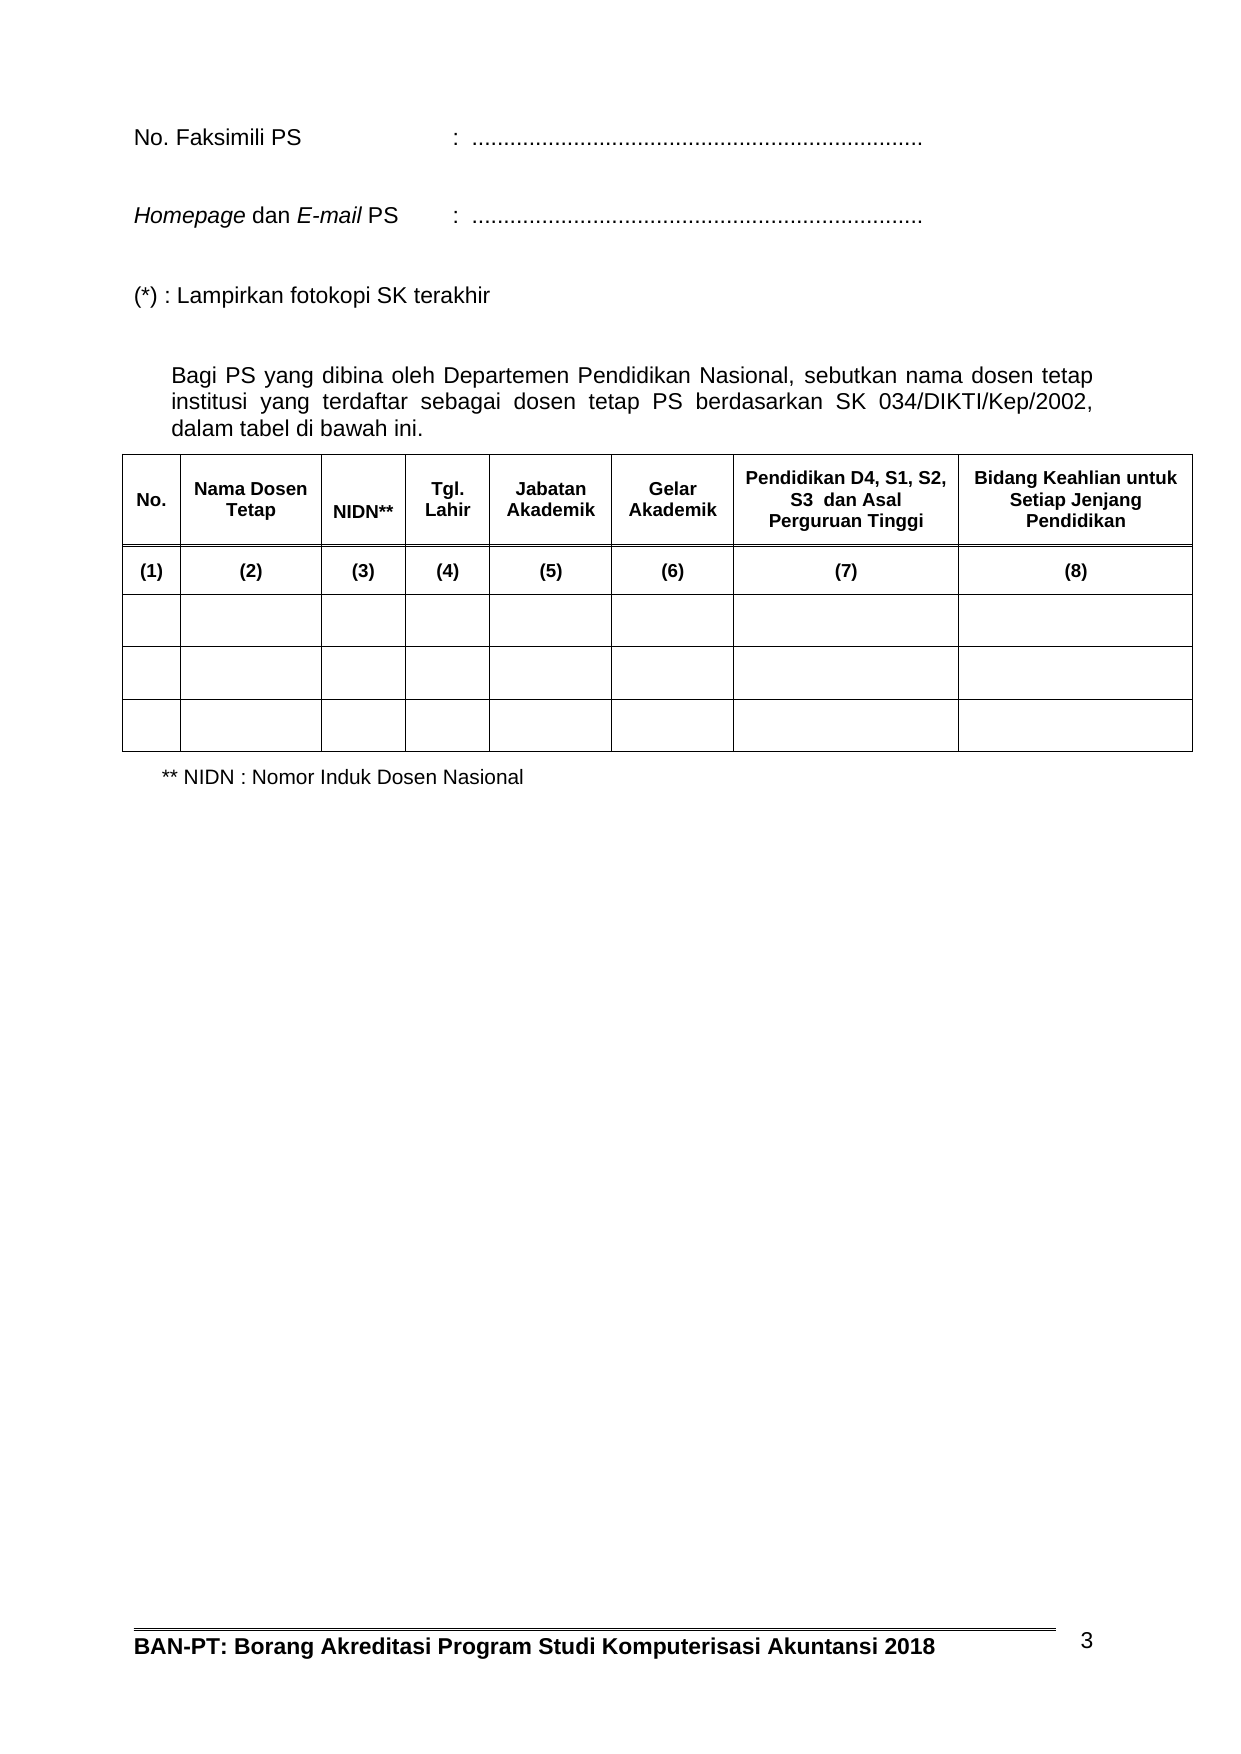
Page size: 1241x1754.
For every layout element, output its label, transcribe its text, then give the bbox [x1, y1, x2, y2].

table_header NIDN** [322, 455, 405, 544]
table_cell [322, 595, 405, 646]
table_cell (6) [612, 547, 733, 594]
table_cell [959, 595, 1192, 646]
table_cell [959, 700, 1192, 751]
text (*) : Lampirkan fotokopi SK terakhir [133, 282, 1093, 308]
table_header Nama Dosen Tetap [181, 455, 321, 544]
table_cell [612, 700, 733, 751]
table_cell [181, 700, 321, 751]
table_header Bidang Keahlian untuk Setiap Jenjang Pendidikan [959, 455, 1192, 544]
table_header Pendidikan D4, S1, S2, S3 dan Asal Perguruan Tinggi [734, 455, 958, 544]
table_cell (3) [322, 547, 405, 594]
table_cell (7) [734, 547, 958, 594]
table_cell [181, 647, 321, 699]
table_cell [959, 647, 1192, 699]
text Bagi PS yang dibina oleh Departemen Pendidikan Nasional, sebutkan nama dosen tetap institusi yang terdaftar sebagai dosen tetap PS berdasarkan SK 034/DIKTI/Kep/2002, dalam tabel di bawah ini. [171, 362, 1093, 441]
table_cell [734, 647, 958, 699]
table_cell [322, 700, 405, 751]
table_cell [406, 647, 489, 699]
table_cell [322, 647, 405, 699]
table_cell [734, 595, 958, 646]
text No. Faksimili PS : ....................................................................... [133, 124, 1093, 150]
table_header No. [123, 455, 180, 544]
text Homepage dan E-mail PS : ....................................................................... [133, 202, 1093, 228]
table_cell [612, 595, 733, 646]
table_cell [181, 595, 321, 646]
table_cell [406, 595, 489, 646]
table_cell [490, 700, 611, 751]
table_cell (2) [181, 547, 321, 594]
table_header Tgl. Lahir [406, 455, 489, 544]
table_cell [123, 700, 180, 751]
table_cell [490, 647, 611, 699]
table_header Jabatan Akademik [490, 455, 611, 544]
table_cell (1) [123, 547, 180, 594]
table_cell (8) [959, 547, 1192, 594]
table_cell [612, 647, 733, 699]
table_cell (4) [406, 547, 489, 594]
table_header Gelar Akademik [612, 455, 733, 544]
table_cell [123, 647, 180, 699]
table_cell [490, 595, 611, 646]
table_cell [406, 700, 489, 751]
table_cell [123, 595, 180, 646]
text ** NIDN : Nomor Induk Dosen Nasional [162, 764, 1093, 788]
table_cell (5) [490, 547, 611, 594]
table_cell [734, 700, 958, 751]
